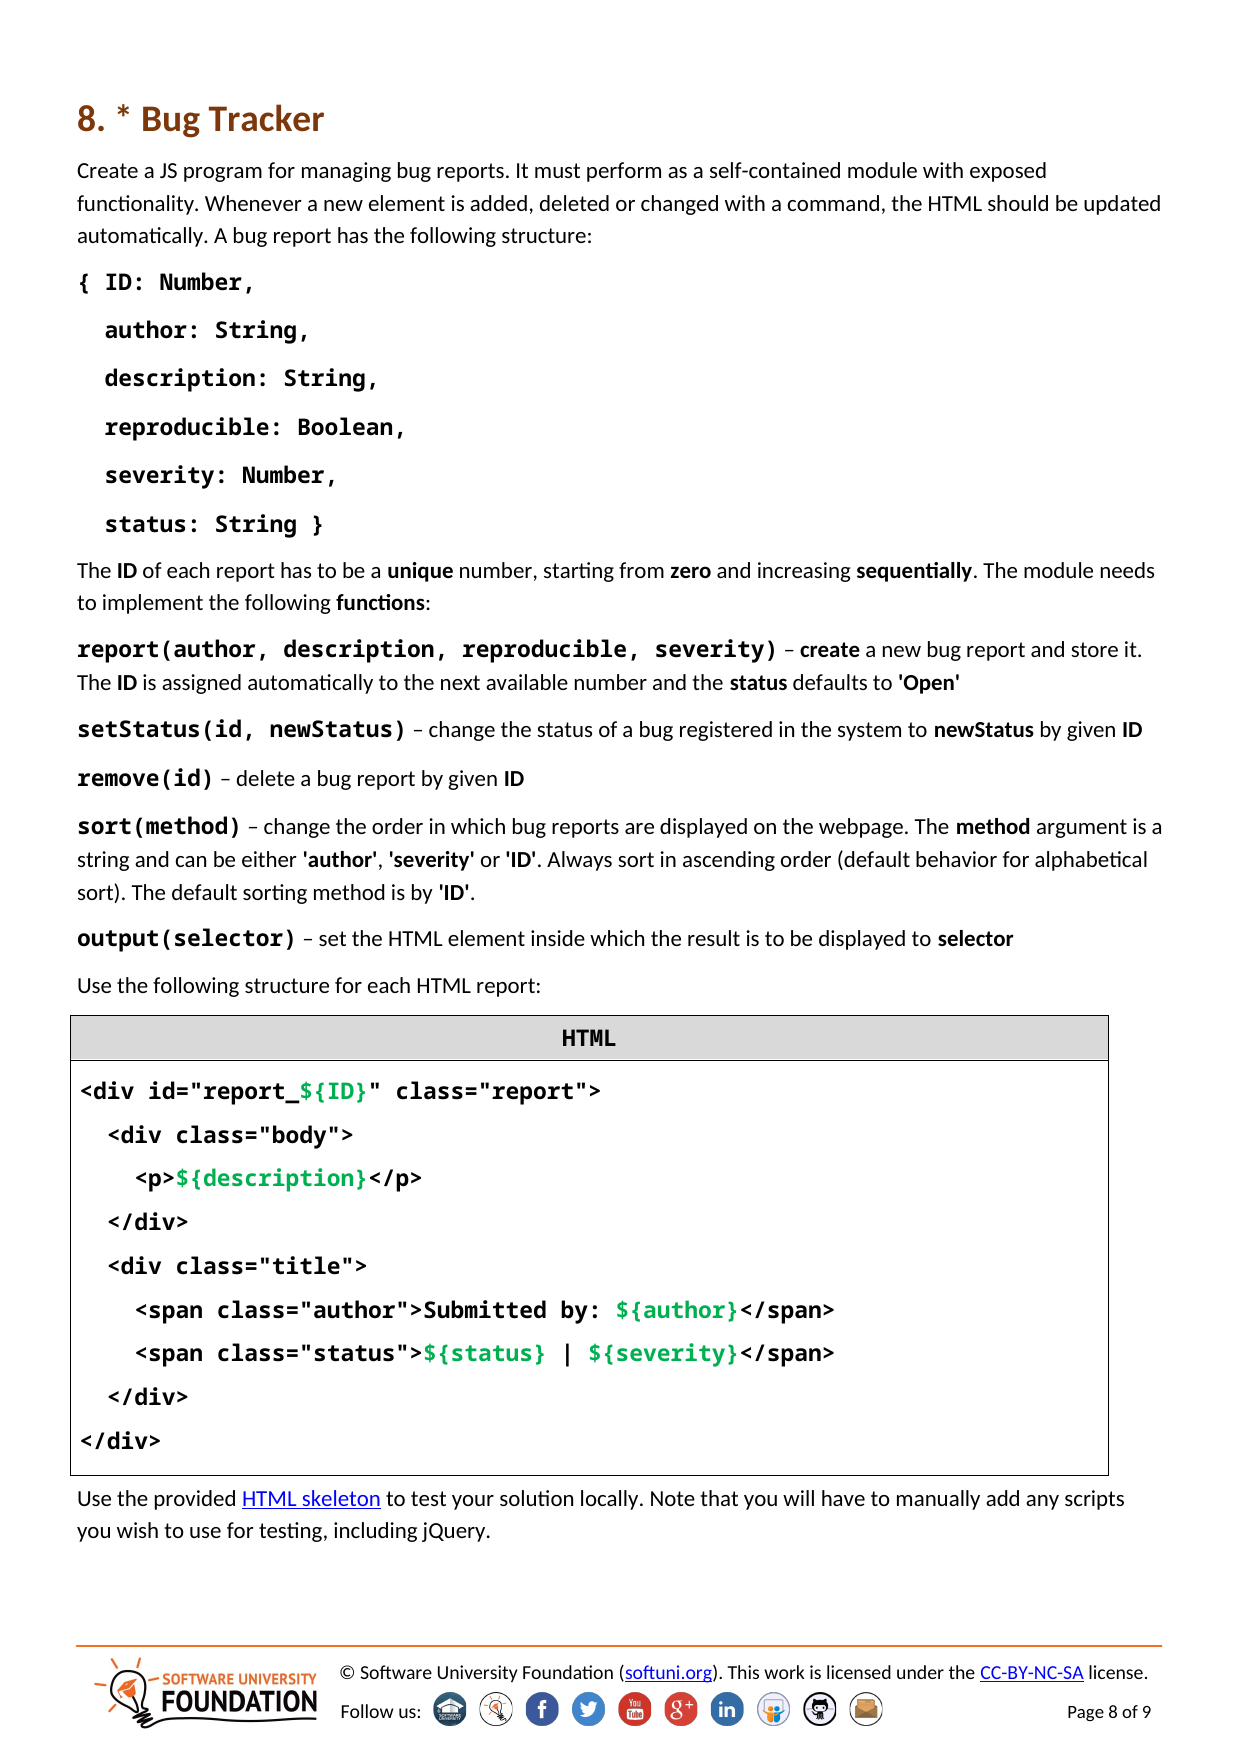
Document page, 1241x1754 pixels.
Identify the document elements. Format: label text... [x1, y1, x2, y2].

picture [664, 1692, 698, 1726]
text remove(id) – delete a bug report by given ID [77, 762, 1163, 793]
picture [525, 1692, 559, 1726]
text status: String } [77, 508, 1163, 539]
picture [433, 1692, 467, 1726]
text description: String, [77, 362, 1163, 394]
text Use the following structure for each HTML report: [77, 971, 1163, 999]
text report(author, description, reproducible, severity) – create a new bug report and store it. The ID is assigned automatically to the next available number and the status defaults to 'Open' [77, 633, 1163, 696]
table_cell <div id="report_${ID}" class="report"> <div class="body"> <p>${description}</p> </div> <div class="title"> <span class="author">Submitted by: ${author}</span> <span class="status">${status} | ${severity}</span> </div> </div> [71, 1061, 1108, 1474]
picture [93, 1656, 317, 1729]
text The ID of each report has to be a unique number, starting from zero and increasing sequentially. The module needs to implement the following functions: [77, 556, 1163, 616]
text output(selector) – set the HTML element inside which the result is to be displayed to selector [77, 922, 1163, 953]
picture [479, 1692, 513, 1726]
picture [803, 1692, 837, 1726]
picture [757, 1692, 790, 1726]
text reproducible: Boolean, [77, 411, 1163, 442]
subtitle * Bug Tracker [77, 95, 1163, 141]
text { ID: Number, [77, 266, 1163, 297]
picture [572, 1692, 605, 1726]
text Use the provided HTML skeleton to test your solution locally. Note that you will have to manually add any scripts you wish to use for testing, including jQuery. [77, 1484, 1163, 1544]
table_header HTML [71, 1016, 1108, 1059]
picture [710, 1692, 744, 1726]
text setStatus(id, newStatus) – change the status of a bug registered in the system to newStatus by given ID [77, 713, 1163, 744]
text Create a JS program for managing bug reports. It must perform as a self-contained module with exposed functionality. Whenever a new element is added, deleted or changed with a command, the HTML should be updated automatically. A bug report has the following structure: [77, 156, 1163, 249]
text severity: Number, [77, 459, 1163, 491]
text author: String, [77, 314, 1163, 345]
picture [849, 1692, 883, 1726]
text sort(method) – change the order in which bug reports are displayed on the webpage. The method argument is a string and can be either 'author', 'severity' or 'ID'. Always sort in ascending order (default behavior for alphabetical sort). The default sorting method is by 'ID'. [77, 810, 1163, 906]
picture [618, 1692, 652, 1726]
